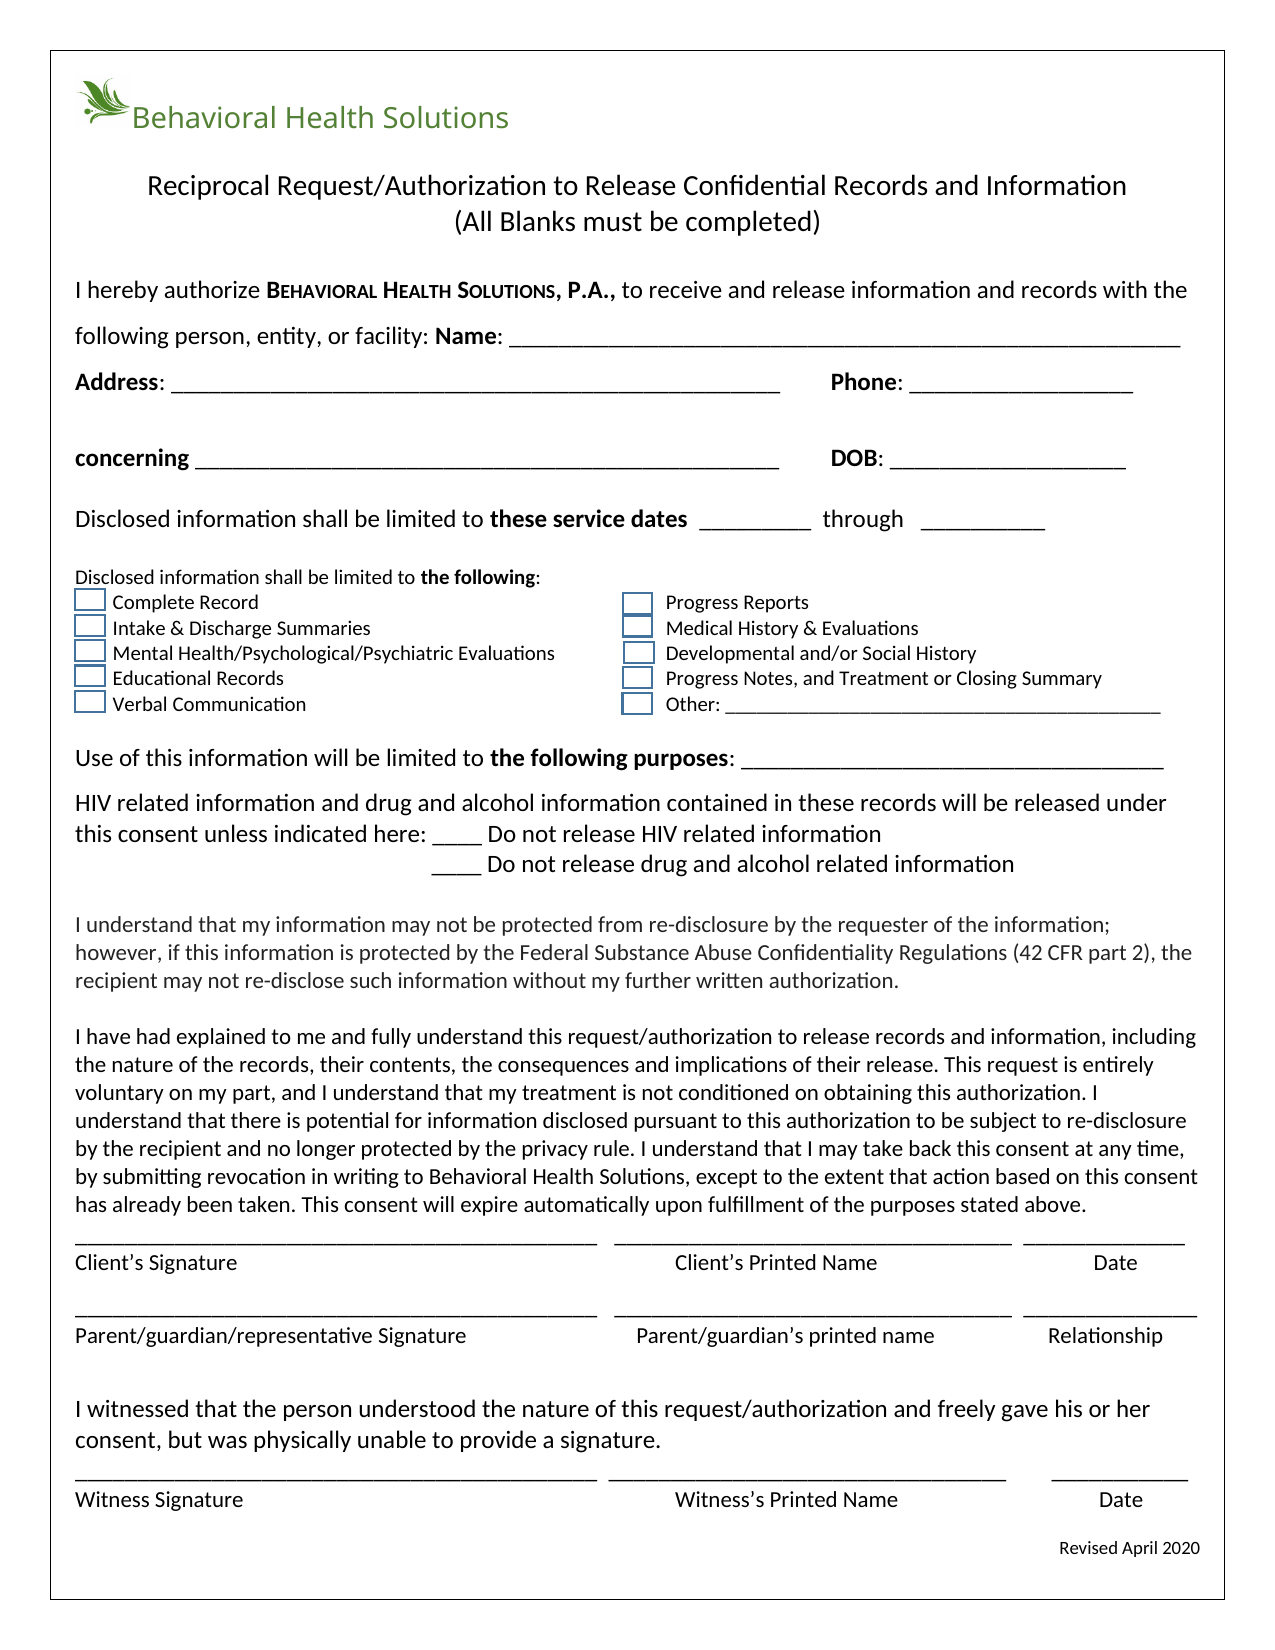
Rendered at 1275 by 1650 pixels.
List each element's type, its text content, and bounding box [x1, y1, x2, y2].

text __________________________________________ ________________________________ ___________ [75, 1454, 1200, 1485]
text Behavioral Health Solutions [75, 75, 1200, 137]
text Reciprocal Request/Authorization to Release Confidential Records and Information [75, 167, 1200, 203]
text Disclosed information shall be limited to the following: [75, 564, 1200, 589]
text __________________________________________ ________________________________ ______________ [75, 1290, 1200, 1321]
text Use of this information will be limited to the following purposes: __________________________________ [75, 742, 1200, 772]
text I understand that my information may not be protected from re-disclosure by the requester of the information; however, if this information is protected by the Federal Substance Abuse Confidentiality Regulations (42 CFR part 2), the recipient may not re-disclose such information without my further written authorization. [901, 910, 1200, 994]
text (All Blanks must be completed) [75, 203, 1200, 238]
text I hereby authorize Behavioral Health Solutions, P.A., to receive and release information and records with the following person, entity, or facility: Name: ______________________________________________________ [75, 274, 1200, 350]
text Address: _________________________________________________ Phone: __________________ [75, 366, 1200, 396]
text Verbal Communication Other: __________________________________________ [75, 691, 1200, 716]
text Witness Signature Witness’s Printed Name Date [75, 1485, 1200, 1513]
text I witnessed that the person understood the nature of this request/authorization and freely gave his or her consent, but was physically unable to provide a signature. [75, 1393, 1200, 1454]
text Complete Record Progress Reports [75, 589, 1200, 615]
text Educational Records Progress Notes, and Treatment or Closing Summary [75, 666, 1200, 691]
text concerning _______________________________________________ DOB: ___________________ [75, 442, 1200, 472]
text Mental Health/Psychological/Psychiatric Evaluations Developmental and/or Social History [75, 640, 1200, 666]
text I have had explained to me and fully understand this request/authorization to release records and information, including the nature of the records, their contents, the consequences and implications of their release. This request is entirely voluntary on my part, and I understand that my treatment is not conditioned on obtaining this authorization. I understand that there is potential for information disclosed pursuant to this authorization to be subject to re-disclosure by the recipient and no longer protected by the privacy rule. I understand that I may take back this consent at any time, by submitting revocation in writing to Behavioral Health Solutions, except to the extent that action based on this consent has already been taken. This consent will expire automatically upon fulfillment of the purposes stated above. [75, 1022, 1200, 1218]
text Parent/guardian/representative Signature Parent/guardian’s printed name Relationship [75, 1321, 1200, 1349]
text Disclosed information shall be limited to these service dates _________ through __________ [75, 503, 1200, 533]
text Intake & Discharge Summaries Medical History & Evaluations [75, 615, 1200, 640]
text __________________________________________ ________________________________ _____________ [75, 1218, 1200, 1248]
text Revised April 2020 [75, 1536, 1200, 1559]
text ____ Do not release drug and alcohol related information [75, 849, 1200, 879]
text Client’s Signature Client’s Printed Name Date [75, 1248, 1200, 1276]
text HIV related information and drug and alcohol information contained in these records will be released under this consent unless indicated here: ____ Do not release HIV related information [75, 788, 1200, 849]
